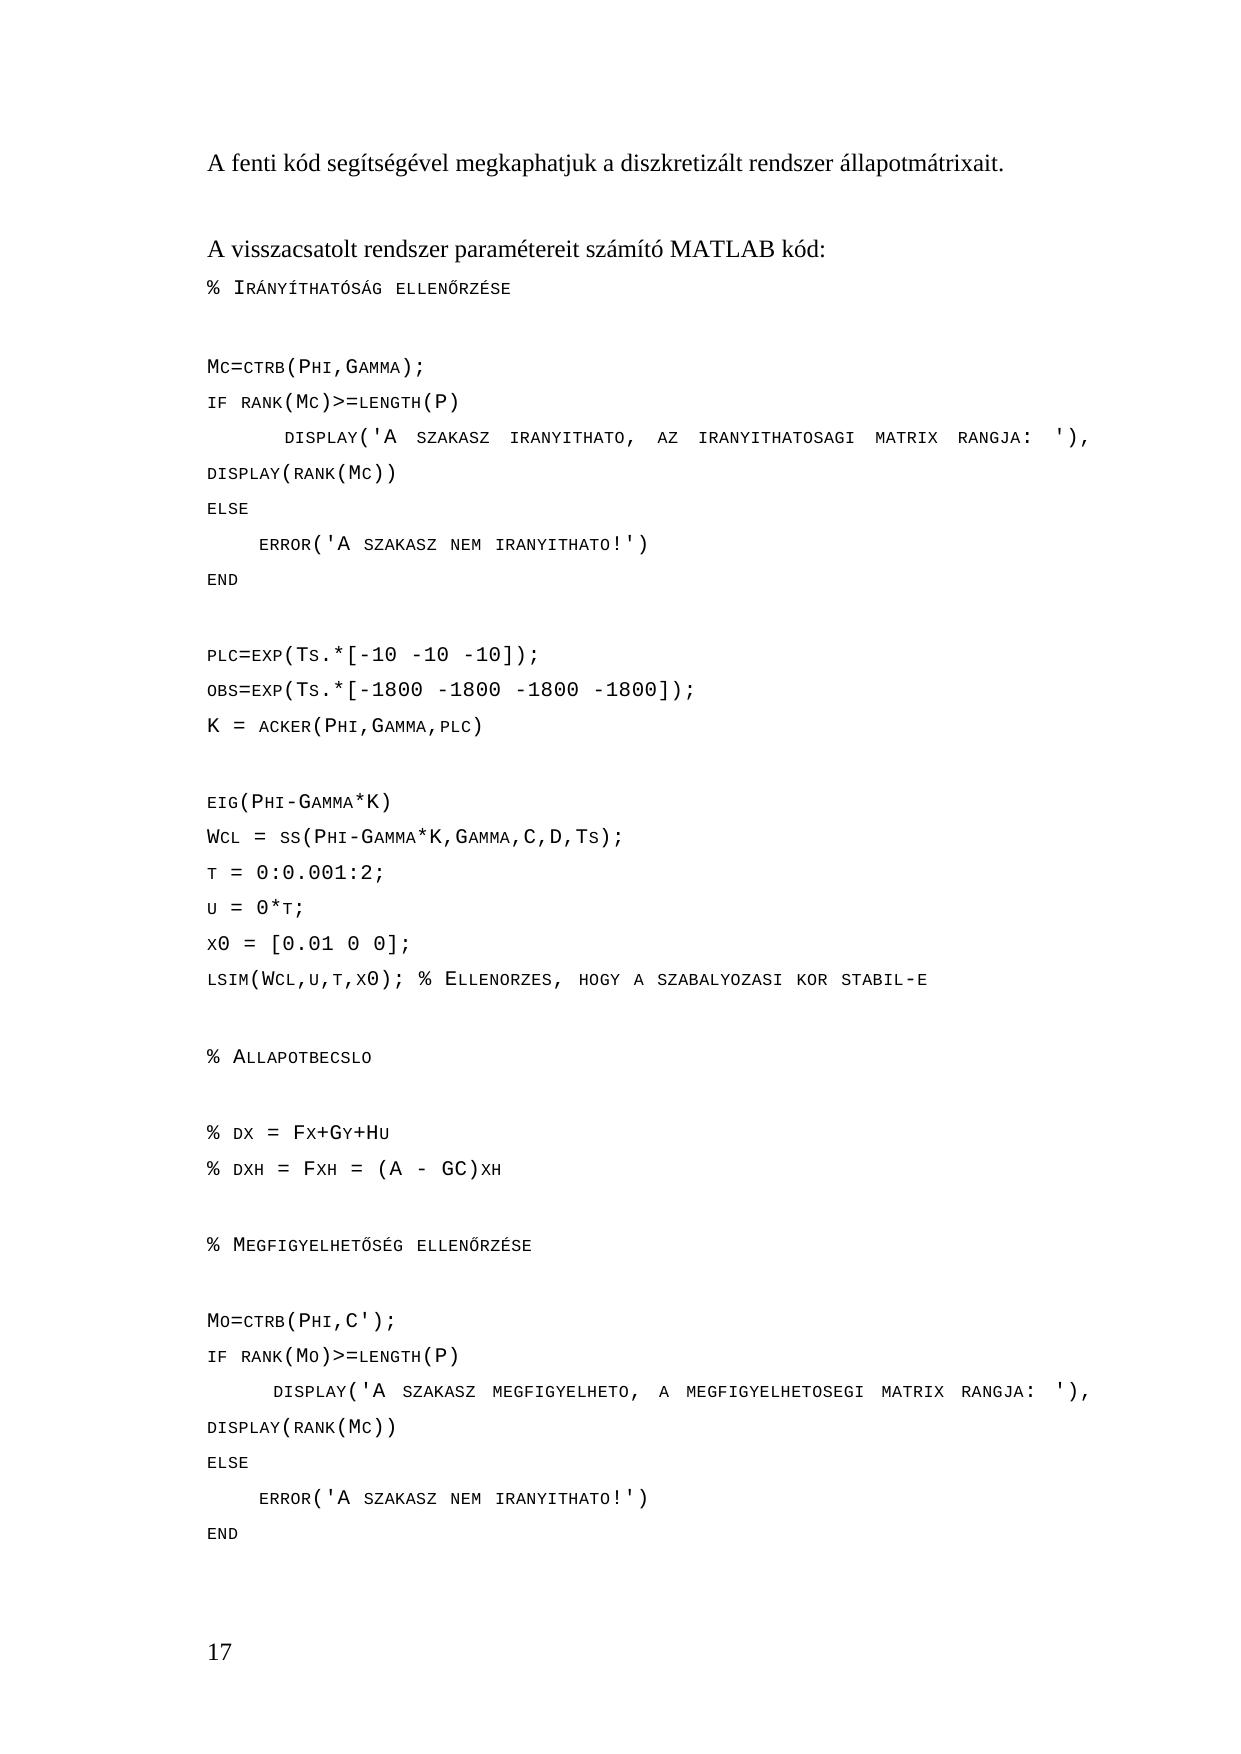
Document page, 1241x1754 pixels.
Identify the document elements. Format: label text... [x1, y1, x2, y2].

text t = 0:0.001:2; [207, 862, 1092, 885]
text % dxh = Fxh = (A - GC)xh [207, 1158, 1092, 1181]
text end [207, 1522, 1092, 1546]
text Wcl = ss(Phi-Gamma*K,Gamma,C,D,Ts); [207, 826, 1092, 850]
text plc=exp(Ts.*[-10 -10 -10]); [207, 644, 1092, 668]
text if rank(Mo)>=length(P) [207, 1345, 1092, 1369]
text end [207, 568, 1092, 592]
text error('A szakasz nem iranyithato!') [207, 533, 1092, 556]
text % Allapotbecslo [207, 1046, 1092, 1070]
text Mo=ctrb(Phi,C'); [207, 1310, 1092, 1333]
text else [207, 1451, 1092, 1475]
text Mc=ctrb(Phi,Gamma); [207, 356, 1092, 379]
text lsim(Wcl,u,t,x0); % Ellenorzes, hogy a szabalyozasi kor stabil-e [207, 968, 1092, 992]
text A visszacsatolt rendszer paramétereit számító MATLAB kód: [207, 234, 1092, 263]
text u = 0*t; [207, 897, 1092, 921]
text % dx = Fx+Gy+Hu [207, 1122, 1092, 1146]
text K = acker(Phi,Gamma,plc) [207, 715, 1092, 738]
text error('A szakasz nem iranyithato!') [207, 1487, 1092, 1510]
text obs=exp(Ts.*[-1800 -1800 -1800 -1800]); [207, 679, 1092, 703]
text eig(Phi-Gamma*K) [207, 791, 1092, 814]
text else [207, 497, 1092, 521]
text display('A szakasz megfigyelheto, a megfigyelhetosegi matrix rangja: '), display(rank(Mc)) [207, 1381, 1092, 1439]
text A fenti kód segítségével megkaphatjuk a diszkretizált rendszer állapotmátrixait. [207, 148, 1092, 176]
text % Megfigyelhetőség ellenőrzése [207, 1234, 1092, 1257]
text % Irányíthatóság ellenőrzése [207, 277, 1092, 301]
text if rank(Mc)>=length(P) [207, 391, 1092, 415]
text x0 = [0.01 0 0]; [207, 932, 1092, 956]
text display('A szakasz iranyithato, az iranyithatosagi matrix rangja: '), display(rank(Mc)) [207, 426, 1092, 486]
